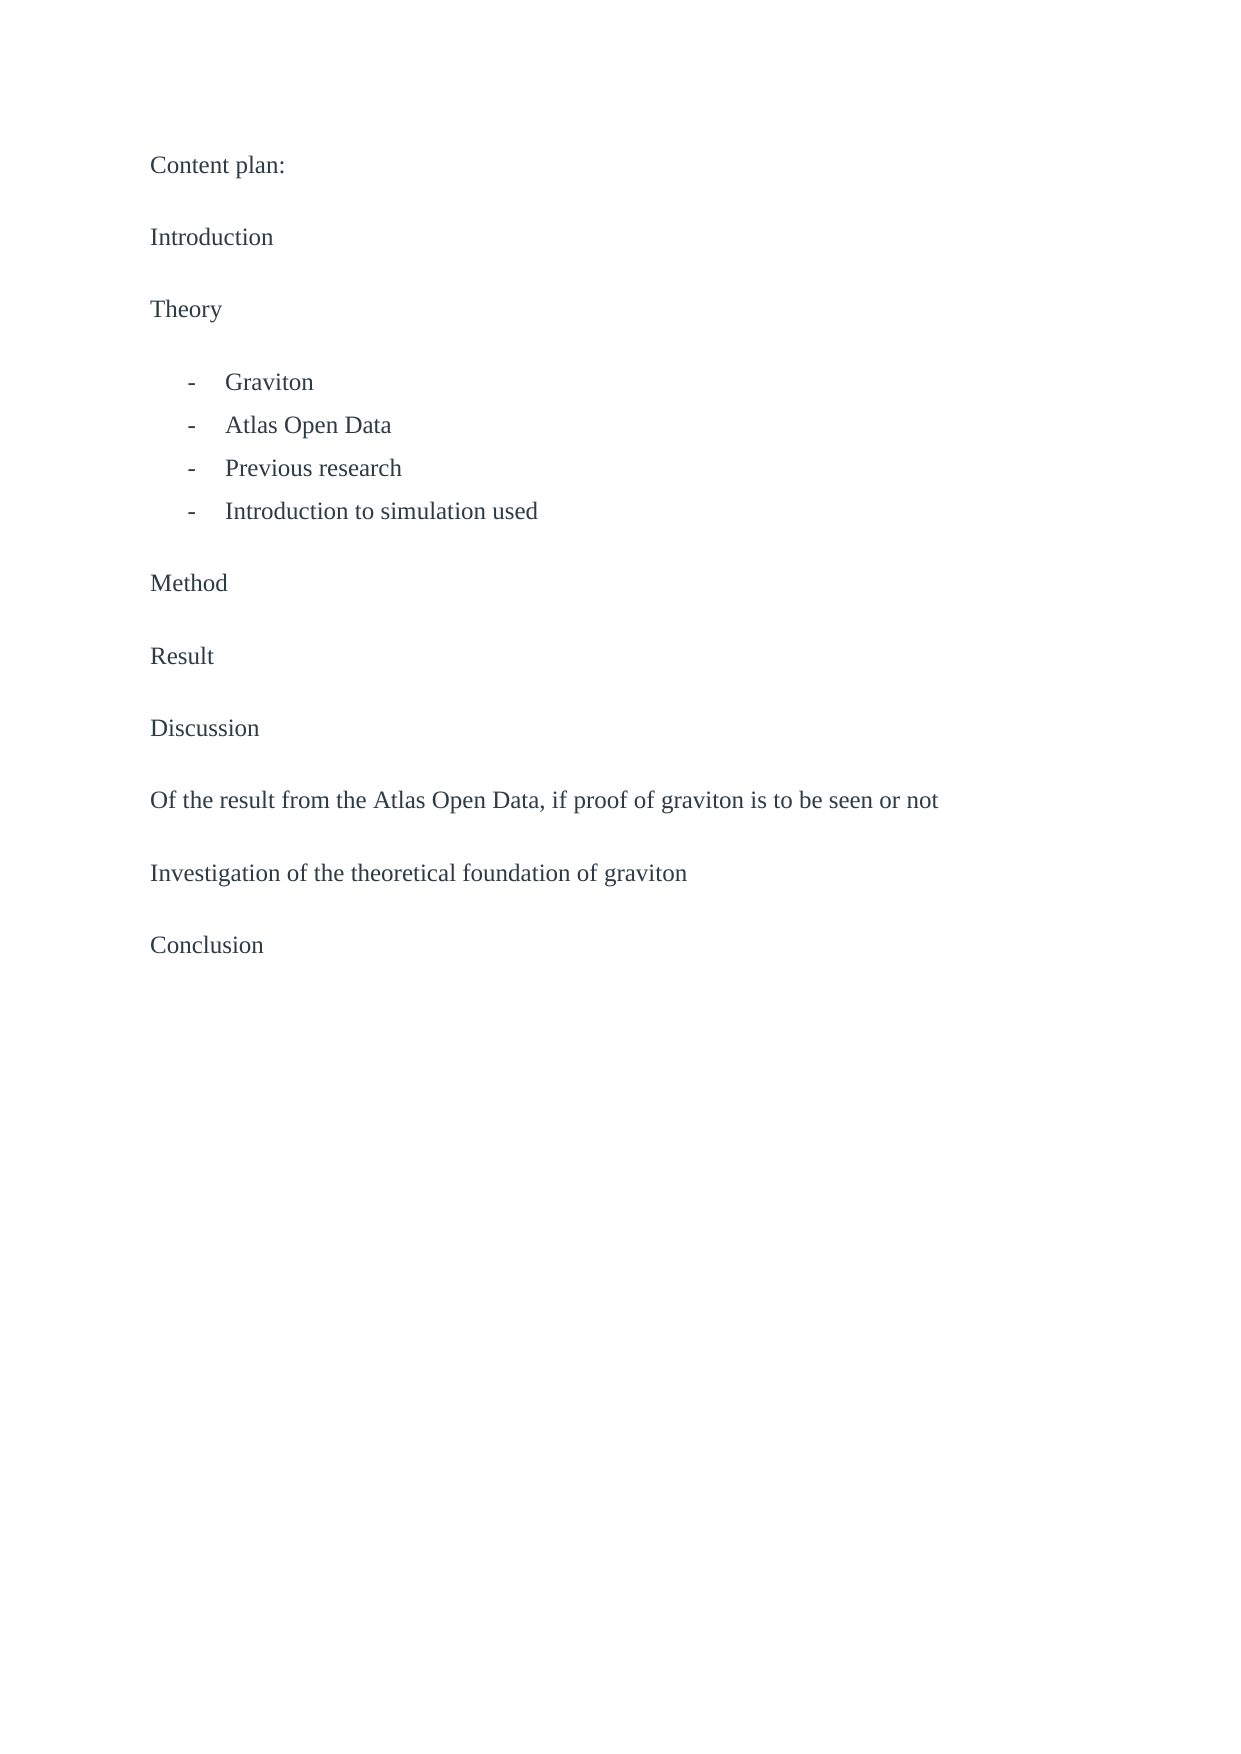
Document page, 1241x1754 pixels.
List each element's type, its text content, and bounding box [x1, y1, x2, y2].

text Conclusion [150, 930, 1090, 959]
text Investigation of the theoretical foundation of graviton [150, 858, 1090, 886]
text Introduction [150, 222, 1090, 251]
text Of the result from the Atlas Open Data, if proof of graviton is to be seen or not [150, 785, 1090, 814]
text Discussion [150, 713, 1090, 742]
list Graviton [187, 367, 1090, 396]
text Result [150, 641, 1090, 669]
list Atlas Open Data [187, 410, 1090, 439]
list Previous research [187, 453, 1090, 482]
text Theory [150, 294, 1090, 323]
list Introduction to simulation used [187, 496, 1090, 525]
text Method [150, 568, 1090, 597]
text Content plan: [150, 150, 1090, 179]
